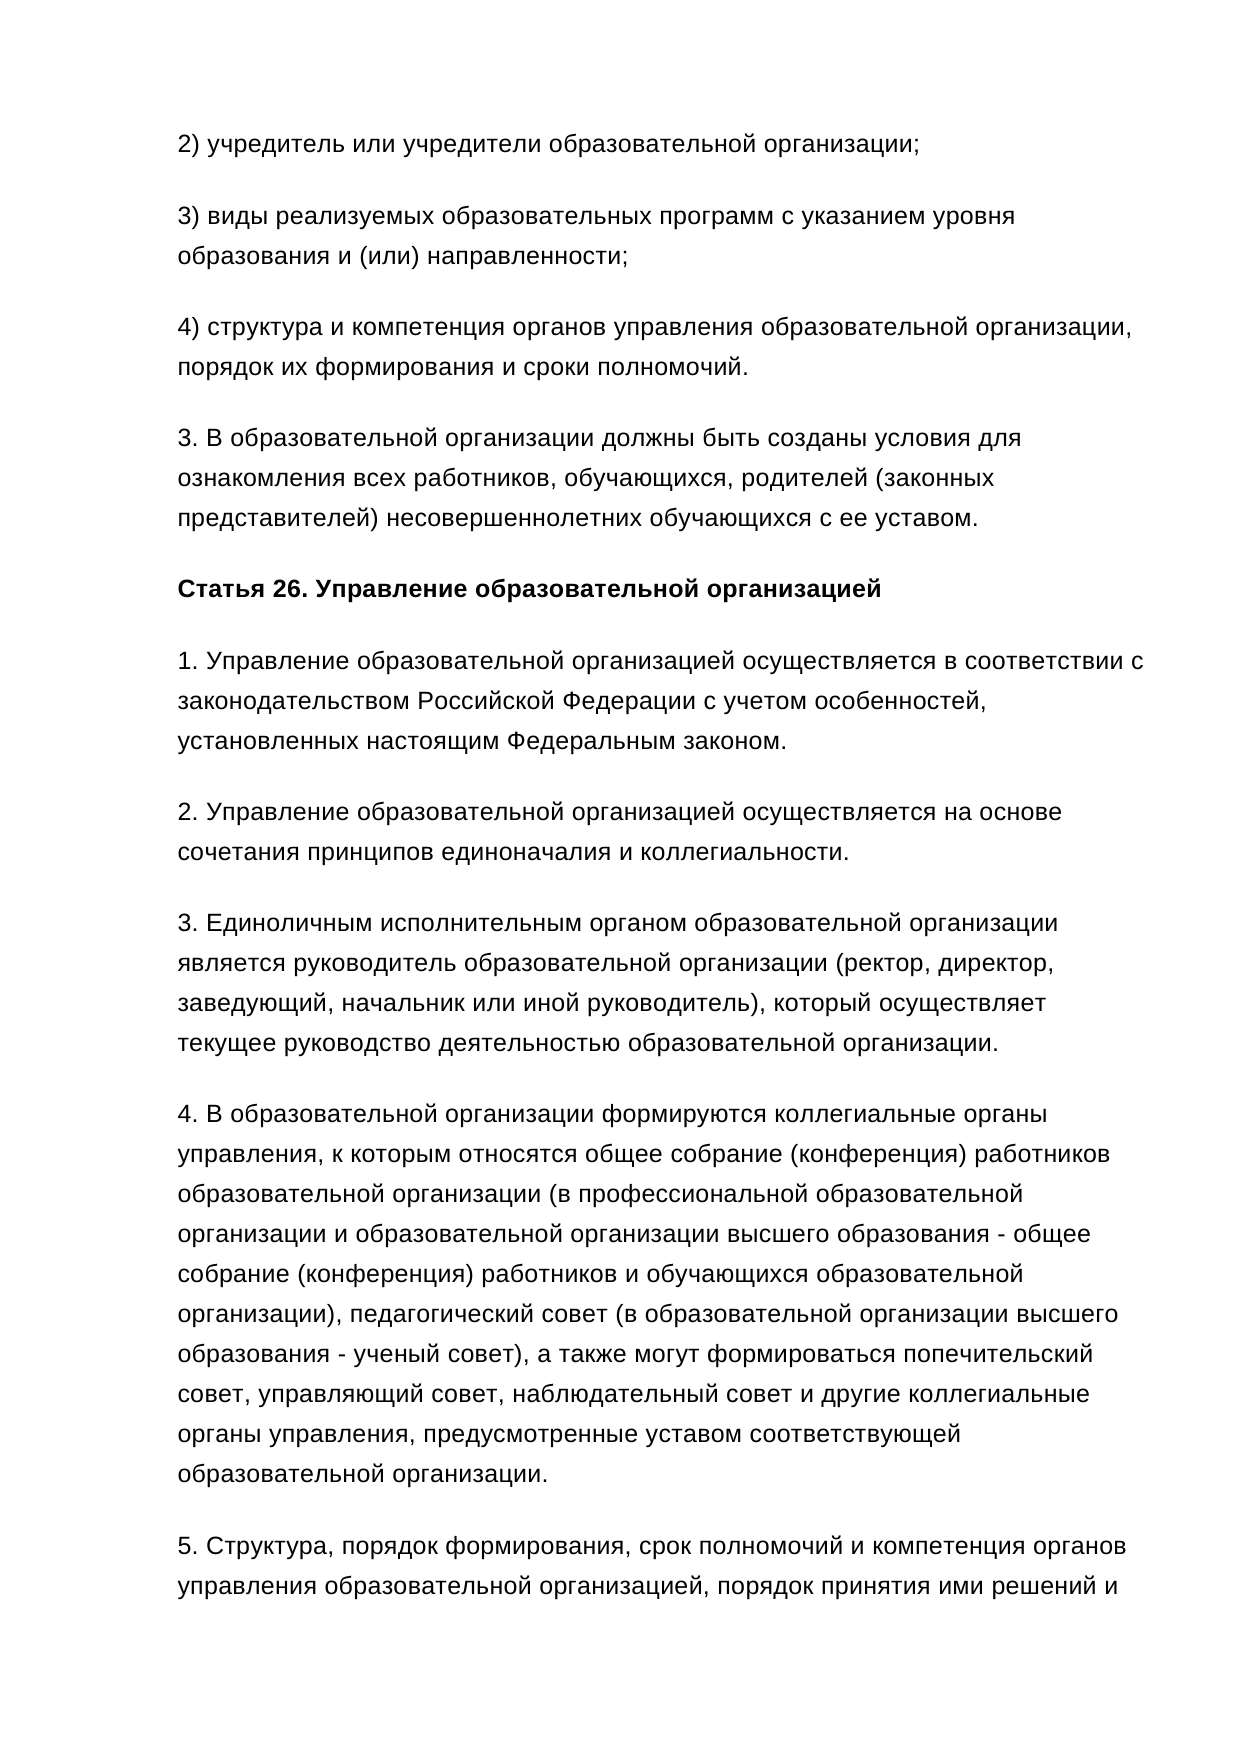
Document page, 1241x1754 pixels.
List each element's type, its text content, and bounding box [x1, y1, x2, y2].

text Статья 26. Управление образовательной организацией [177, 563, 1152, 603]
text 4) структура и компетенция органов управления образовательной организации, порядок их формирования и сроки полномочий. [177, 301, 1152, 381]
text 3. В образовательной организации должны быть созданы условия для ознакомления всех работников, обучающихся, родителей (законных представителей) несовершеннолетних обучающихся с ее уставом. [177, 412, 1152, 532]
text 2) учредитель или учредители образовательной организации; [177, 118, 1152, 158]
text 4. В образовательной организации формируются коллегиальные органы управления, к которым относятся общее собрание (конференция) работников образовательной организации (в профессиональной образовательной организации и образовательной организации высшего образования - общее собрание (конференция) работников и обучающихся образовательной организации), педагогический совет (в образовательной организации высшего образования - ученый совет), а также могут формироваться попечительский совет, управляющий совет, наблюдательный совет и другие коллегиальные органы управления, предусмотренные уставом соответствующей образовательной организации. [177, 1088, 1152, 1488]
text 3) виды реализуемых образовательных программ с указанием уровня образования и (или) направленности; [177, 189, 1152, 269]
text 1. Управление образовательной организацией осуществляется в соответствии с законодательством Российской Федерации с учетом особенностей, установленных настоящим Федеральным законом. [177, 634, 1152, 754]
text 3. Единоличным исполнительным органом образовательной организации является руководитель образовательной организации (ректор, директор, заведующий, начальник или иной руководитель), который осуществляет текущее руководство деятельностью образовательной организации. [177, 897, 1152, 1057]
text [177, 1519, 1152, 1599]
text 2. Управление образовательной организацией осуществляется на основе сочетания принципов единоначалия и коллегиальности. [177, 786, 1152, 866]
